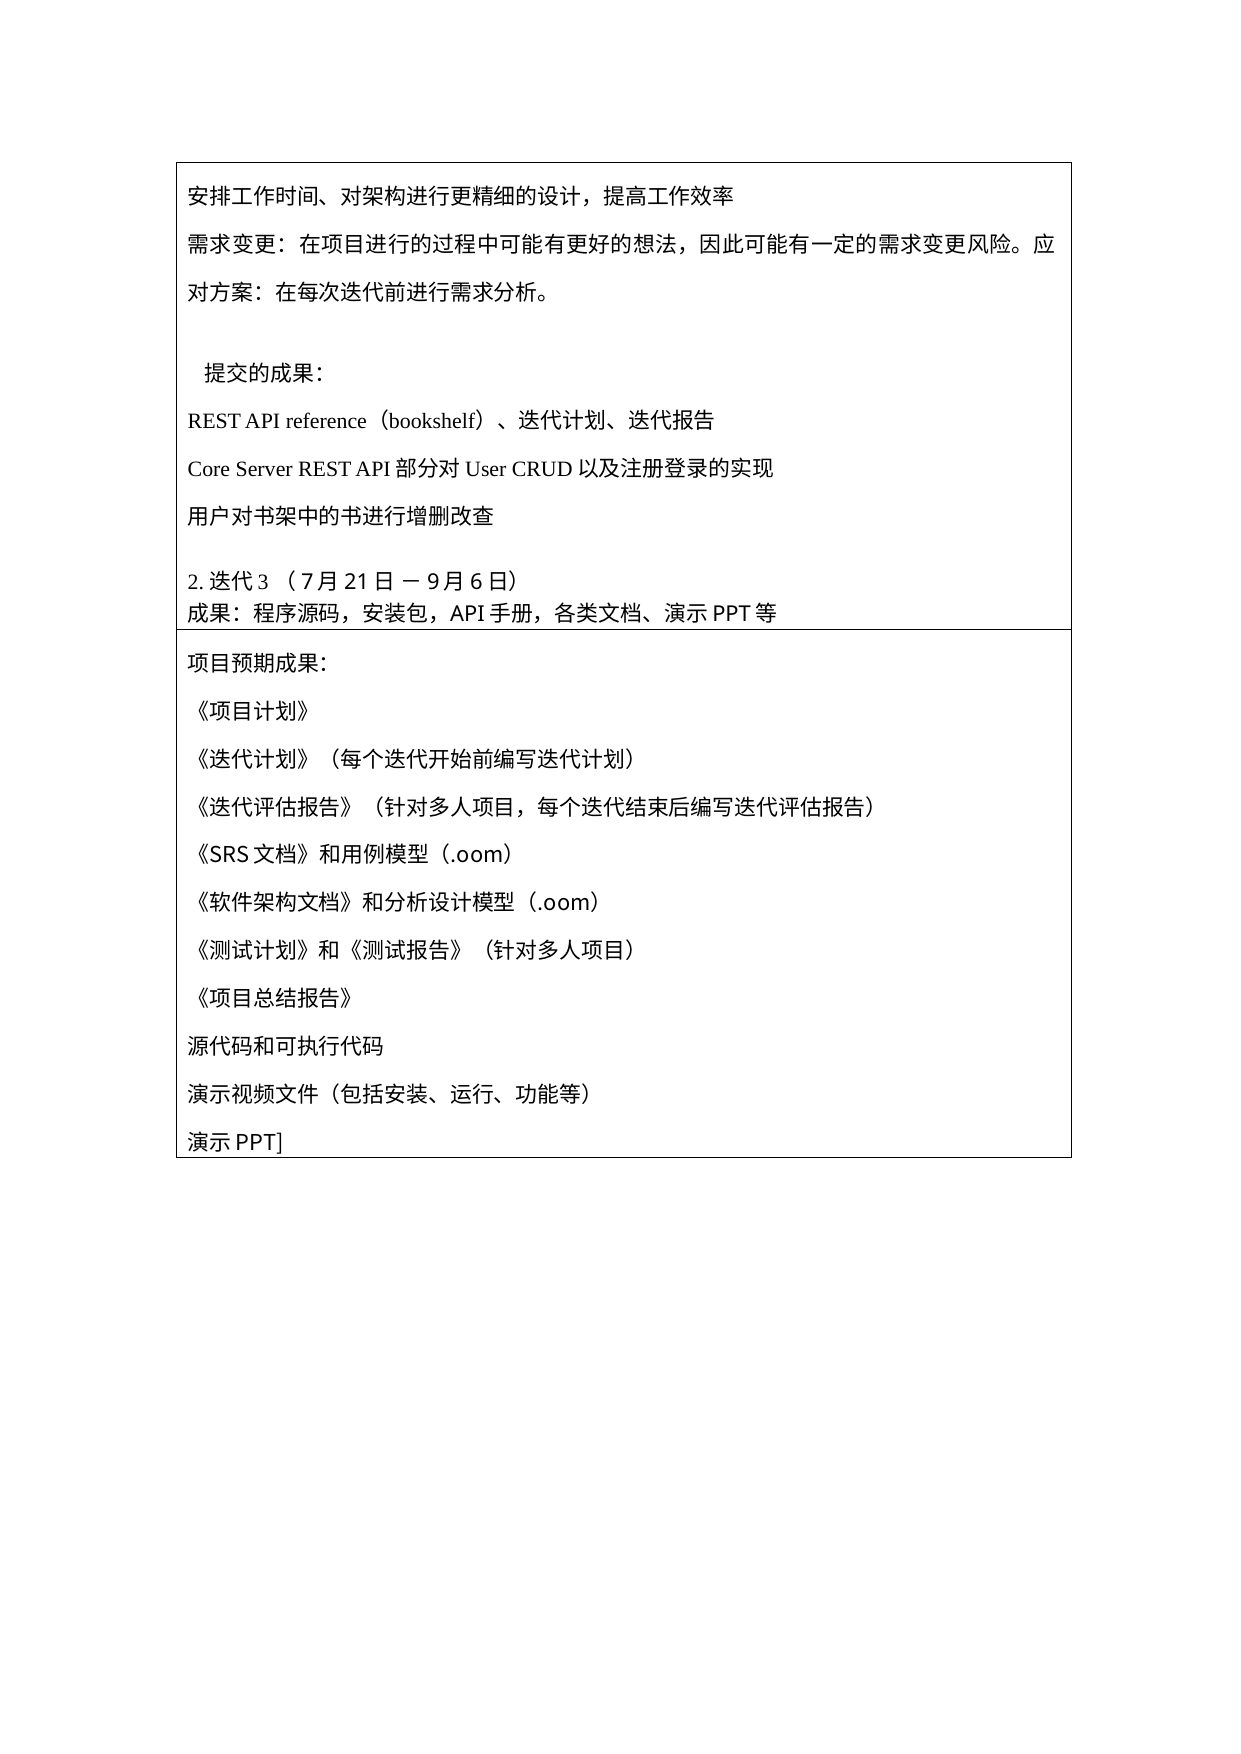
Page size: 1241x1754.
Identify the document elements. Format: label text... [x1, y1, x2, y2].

table_cell 项目预期成果： 《项目计划》 《迭代计划》（每个迭代开始前编写迭代计划） 《迭代评估报告》（针对多人项目，每个迭代结束后编写迭代评估报告） 《SRS文档》和用例模型（.oom） 《软件架构文档》和分析设计模型（.oom） 《测试计划》和《测试报告》（针对多人项目） 《项目总结报告》 源代码和可执行代码 演示视频文件（包括安装、运行、功能等） 演示PPT] [177, 630, 1071, 1157]
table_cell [177, 163, 1071, 628]
